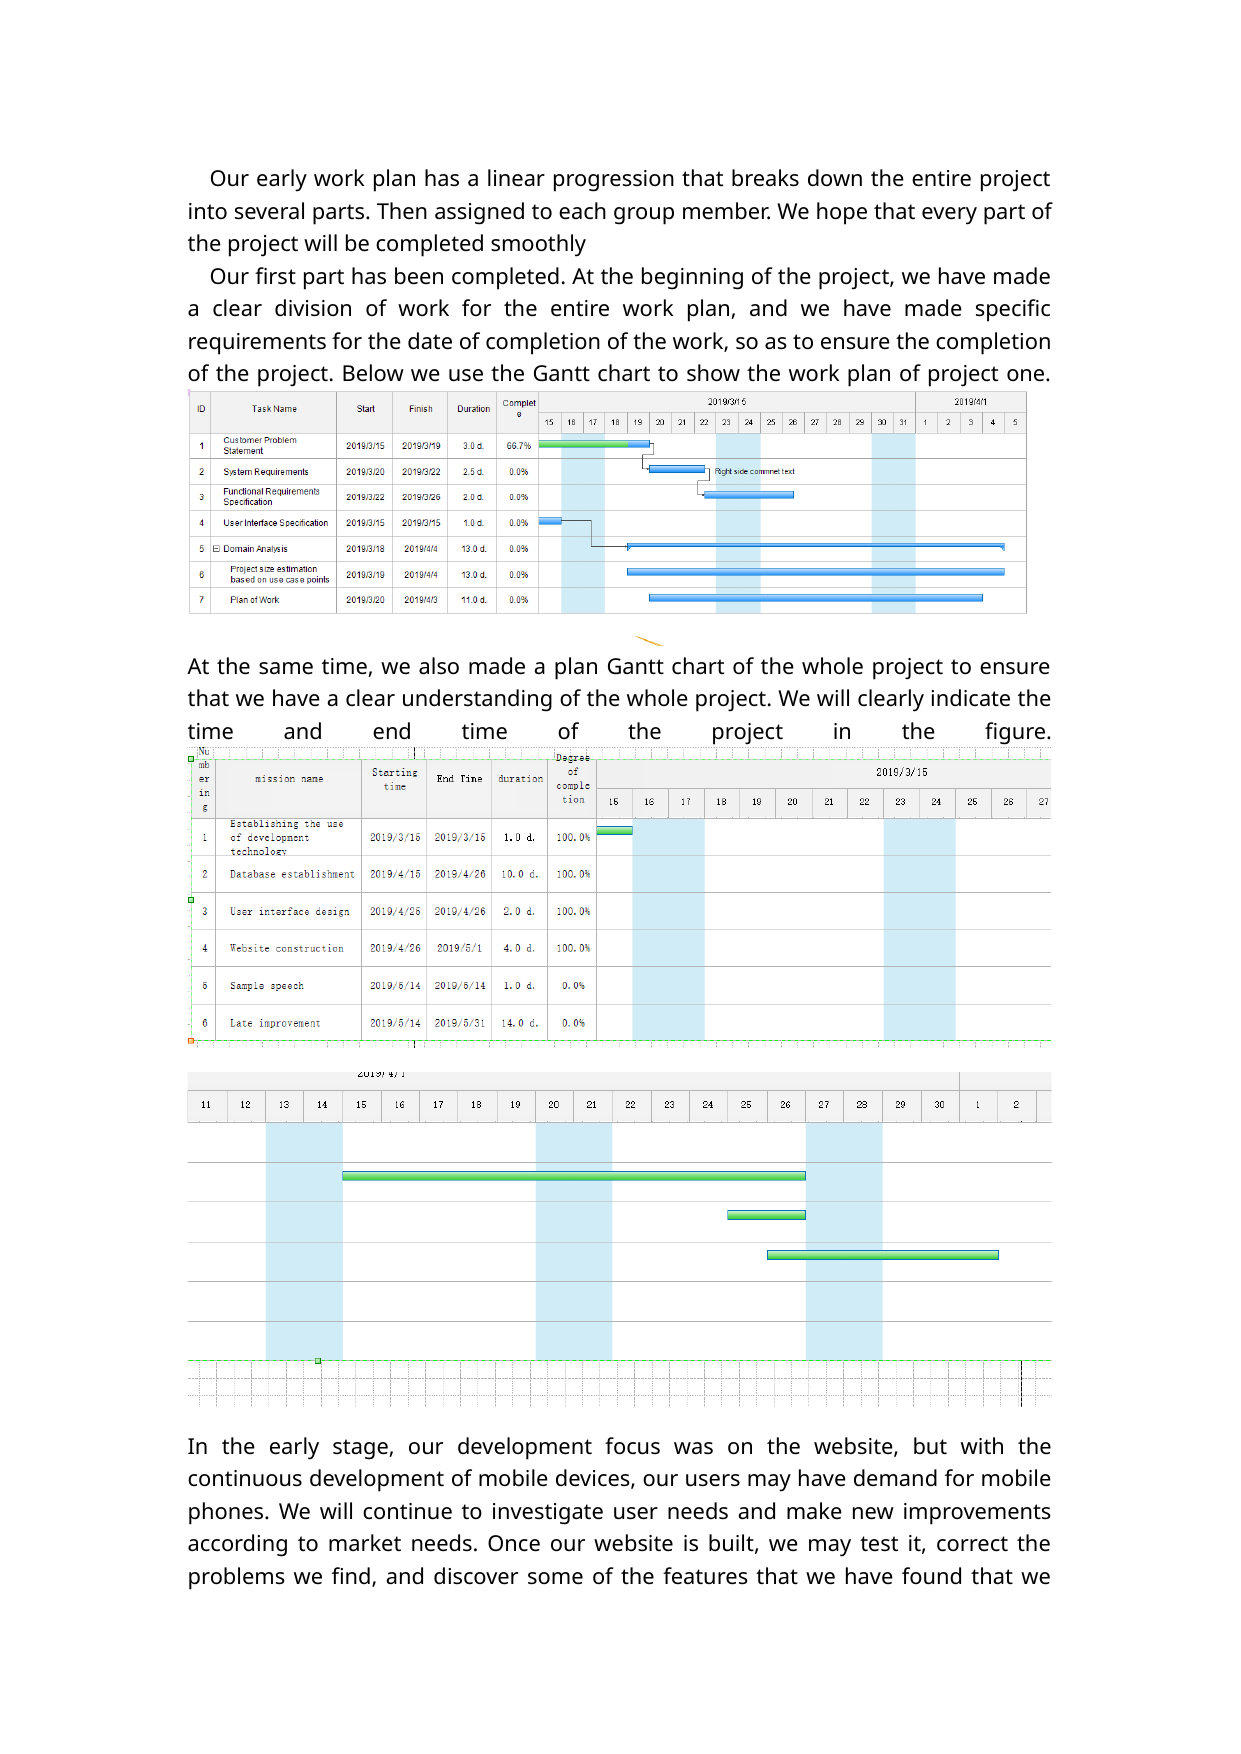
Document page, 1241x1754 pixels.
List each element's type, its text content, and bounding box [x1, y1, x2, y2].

picture [187, 389, 1053, 646]
picture [187, 747, 1052, 1048]
text Our early work plan has a linear progression that breaks down the entire project into several parts. Then assigned to each group member. We hope that every part of the project will be completed smoothly [187, 162, 1053, 259]
picture [187, 1072, 1052, 1407]
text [187, 646, 1053, 1592]
